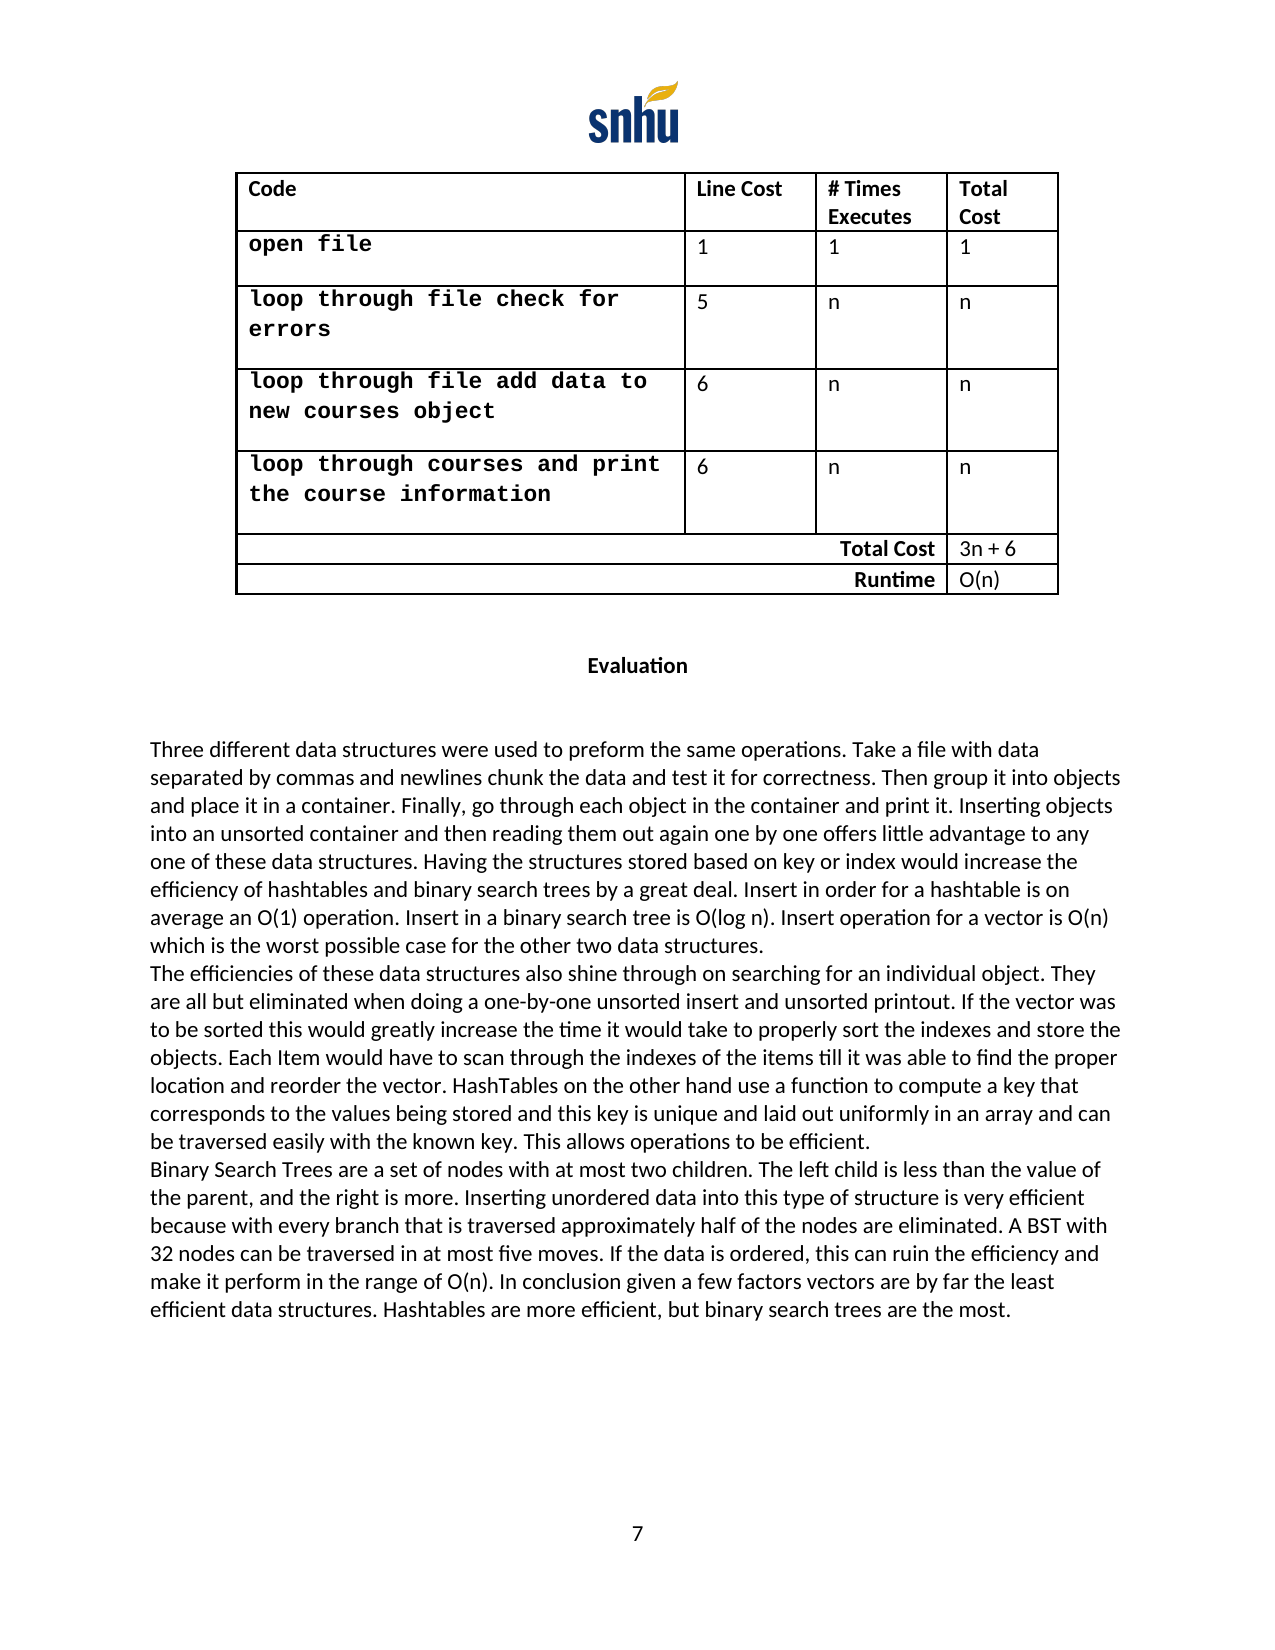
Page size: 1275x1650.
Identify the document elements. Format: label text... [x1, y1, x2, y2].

text Evaluation [150, 651, 1125, 679]
table_cell 6 [686, 370, 815, 450]
table_cell n [948, 287, 1057, 367]
text Three different data structures were used to preform the same operations. Take a file with data separated by commas and newlines chunk the data and test it for correctness. Then group it into objects and place it in a container. Finally, go through each object in the container and print it. Inserting objects into an unsorted container and then reading them out again one by one offers little advantage to any one of these data structures. Having the structures stored based on key or index would increase the efficiency of hashtables and binary search trees by a great deal. Insert in order for a hashtable is on average an O(1) operation. Insert in a binary search tree is O(log n). Insert operation for a vector is O(n) which is the worst possible case for the other two data structures. [150, 735, 1125, 959]
table_cell n [817, 370, 946, 450]
table_cell n [948, 370, 1057, 450]
table_cell loop through file add data to new courses object [238, 370, 684, 450]
table_cell n [817, 452, 946, 532]
table_cell n [817, 287, 946, 367]
text Binary Search Trees are a set of nodes with at most two children. The left child is less than the value of the parent, and the right is more. Inserting unordered data into this type of structure is very efficient because with every branch that is traversed approximately half of the nodes are eliminated. A BST with 32 nodes can be traversed in at most five moves. If the data is ordered, this can ruin the efficiency and make it perform in the range of O(n). In conclusion given a few factors vectors are by far the least efficient data structures. Hashtables are more efficient, but binary search trees are the most. [150, 1155, 1125, 1323]
table_cell n [948, 452, 1057, 532]
picture [568, 75, 707, 152]
table_cell 1 [686, 232, 815, 285]
table_cell loop through file check for errors [238, 287, 684, 367]
table_header Code [238, 174, 684, 230]
table_header # Times Executes [817, 174, 946, 230]
table_cell 1 [948, 232, 1057, 285]
text The efficiencies of these data structures also shine through on searching for an individual object. They are all but eliminated when doing a one-by-one unsorted insert and unsorted printout. If the vector was to be sorted this would greatly increase the time it would take to properly sort the indexes and store the objects. Each Item would have to scan through the indexes of the items till it was able to find the proper location and reorder the vector. HashTables on the other hand use a function to compute a key that corresponds to the values being stored and this key is unique and laid out uniformly in an array and can be traversed easily with the known key. This allows operations to be efficient. [150, 959, 1125, 1155]
table_header Total Cost [948, 174, 1057, 230]
table_cell O(n) [948, 565, 1057, 593]
table_cell 5 [686, 287, 815, 367]
table_cell Runtime [238, 565, 946, 593]
table_cell 1 [817, 232, 946, 285]
table_cell open file [238, 232, 684, 285]
table_cell loop through courses and print the course information [238, 452, 684, 532]
table_cell 3n + 6 [948, 535, 1057, 563]
table_header Line Cost [686, 174, 815, 230]
table_cell Total Cost [238, 535, 946, 563]
table_cell 6 [686, 452, 815, 532]
